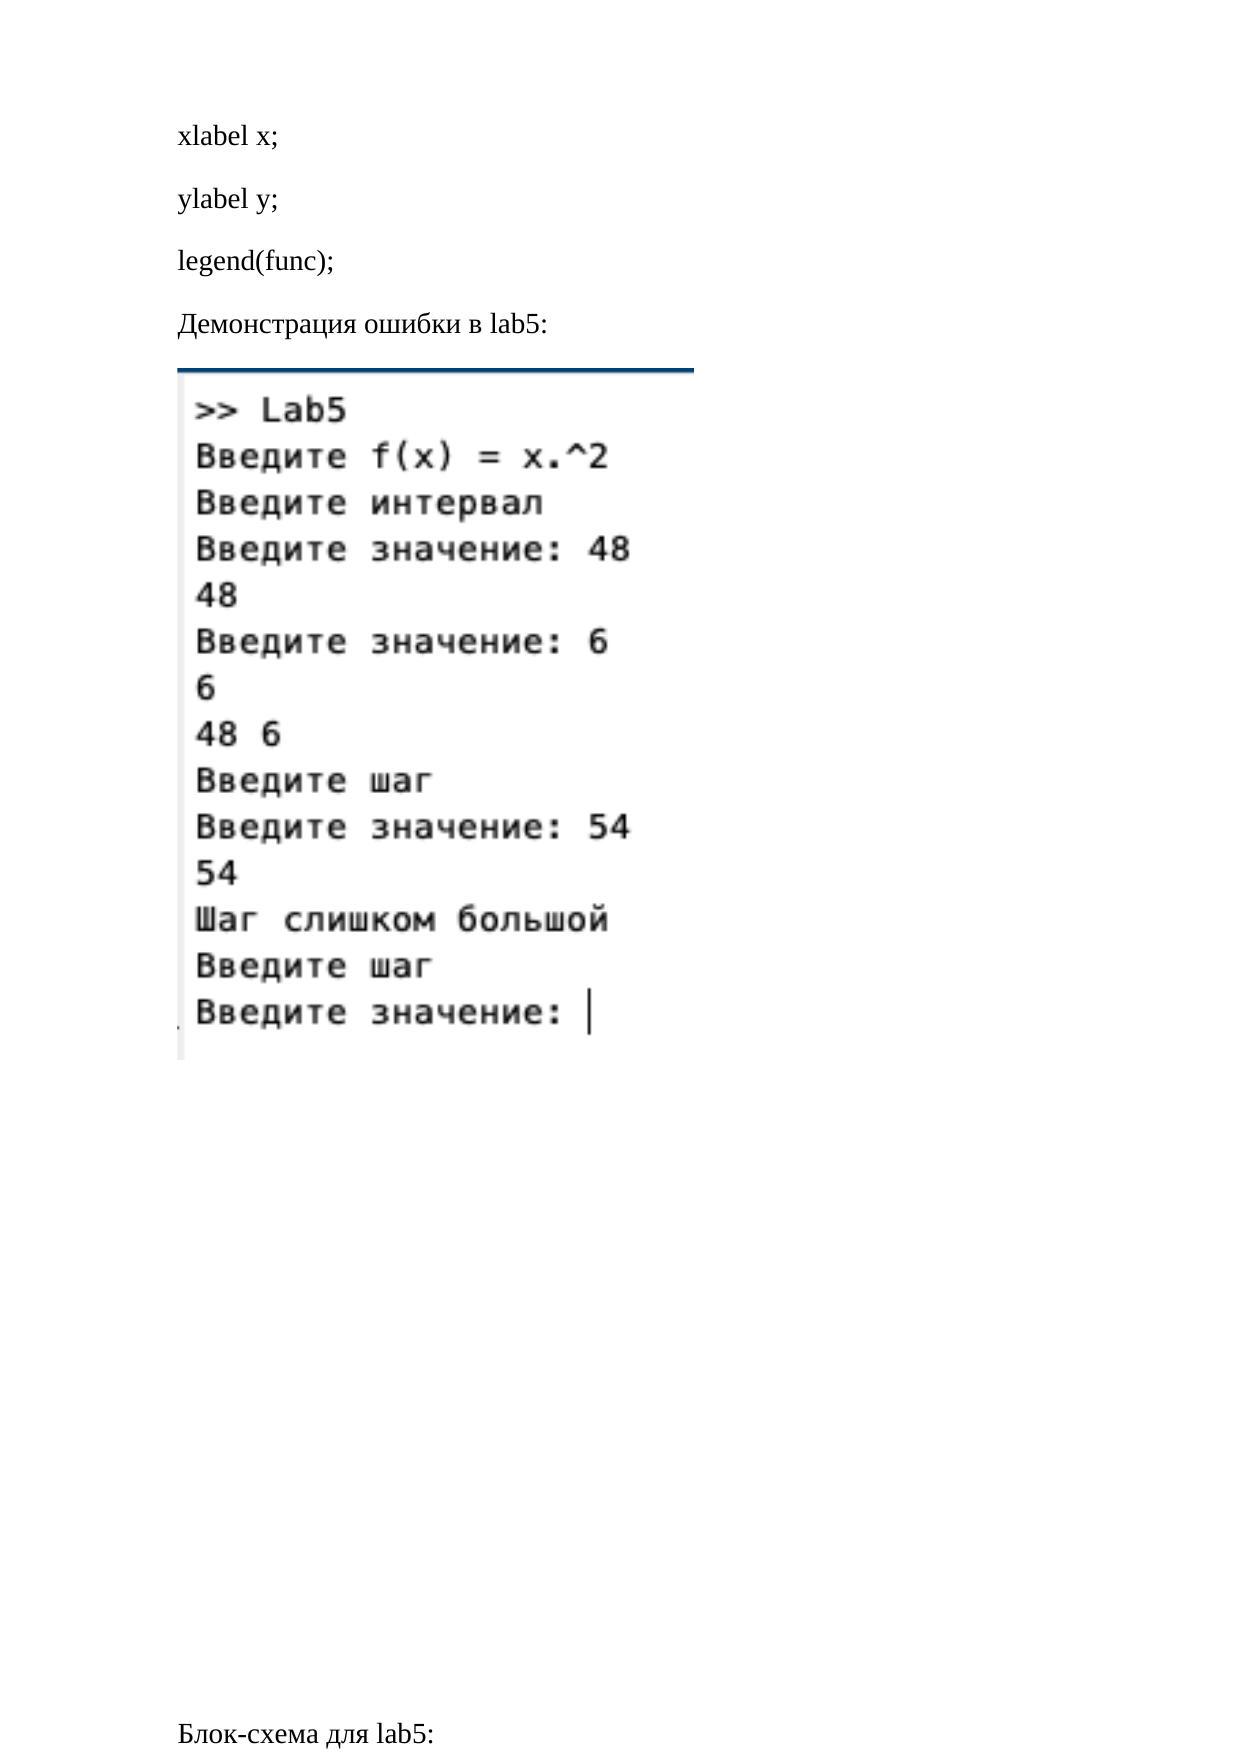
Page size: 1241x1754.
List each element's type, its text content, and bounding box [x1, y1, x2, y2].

text xlabel x; [177, 118, 1152, 152]
text Блок-схема для lab5: [177, 1716, 1152, 1750]
text legend(func); [177, 243, 1152, 277]
text ylabel y; [177, 181, 1152, 214]
picture [177, 368, 694, 1060]
text Демонстрация ошибки в lab5: [177, 306, 1152, 340]
